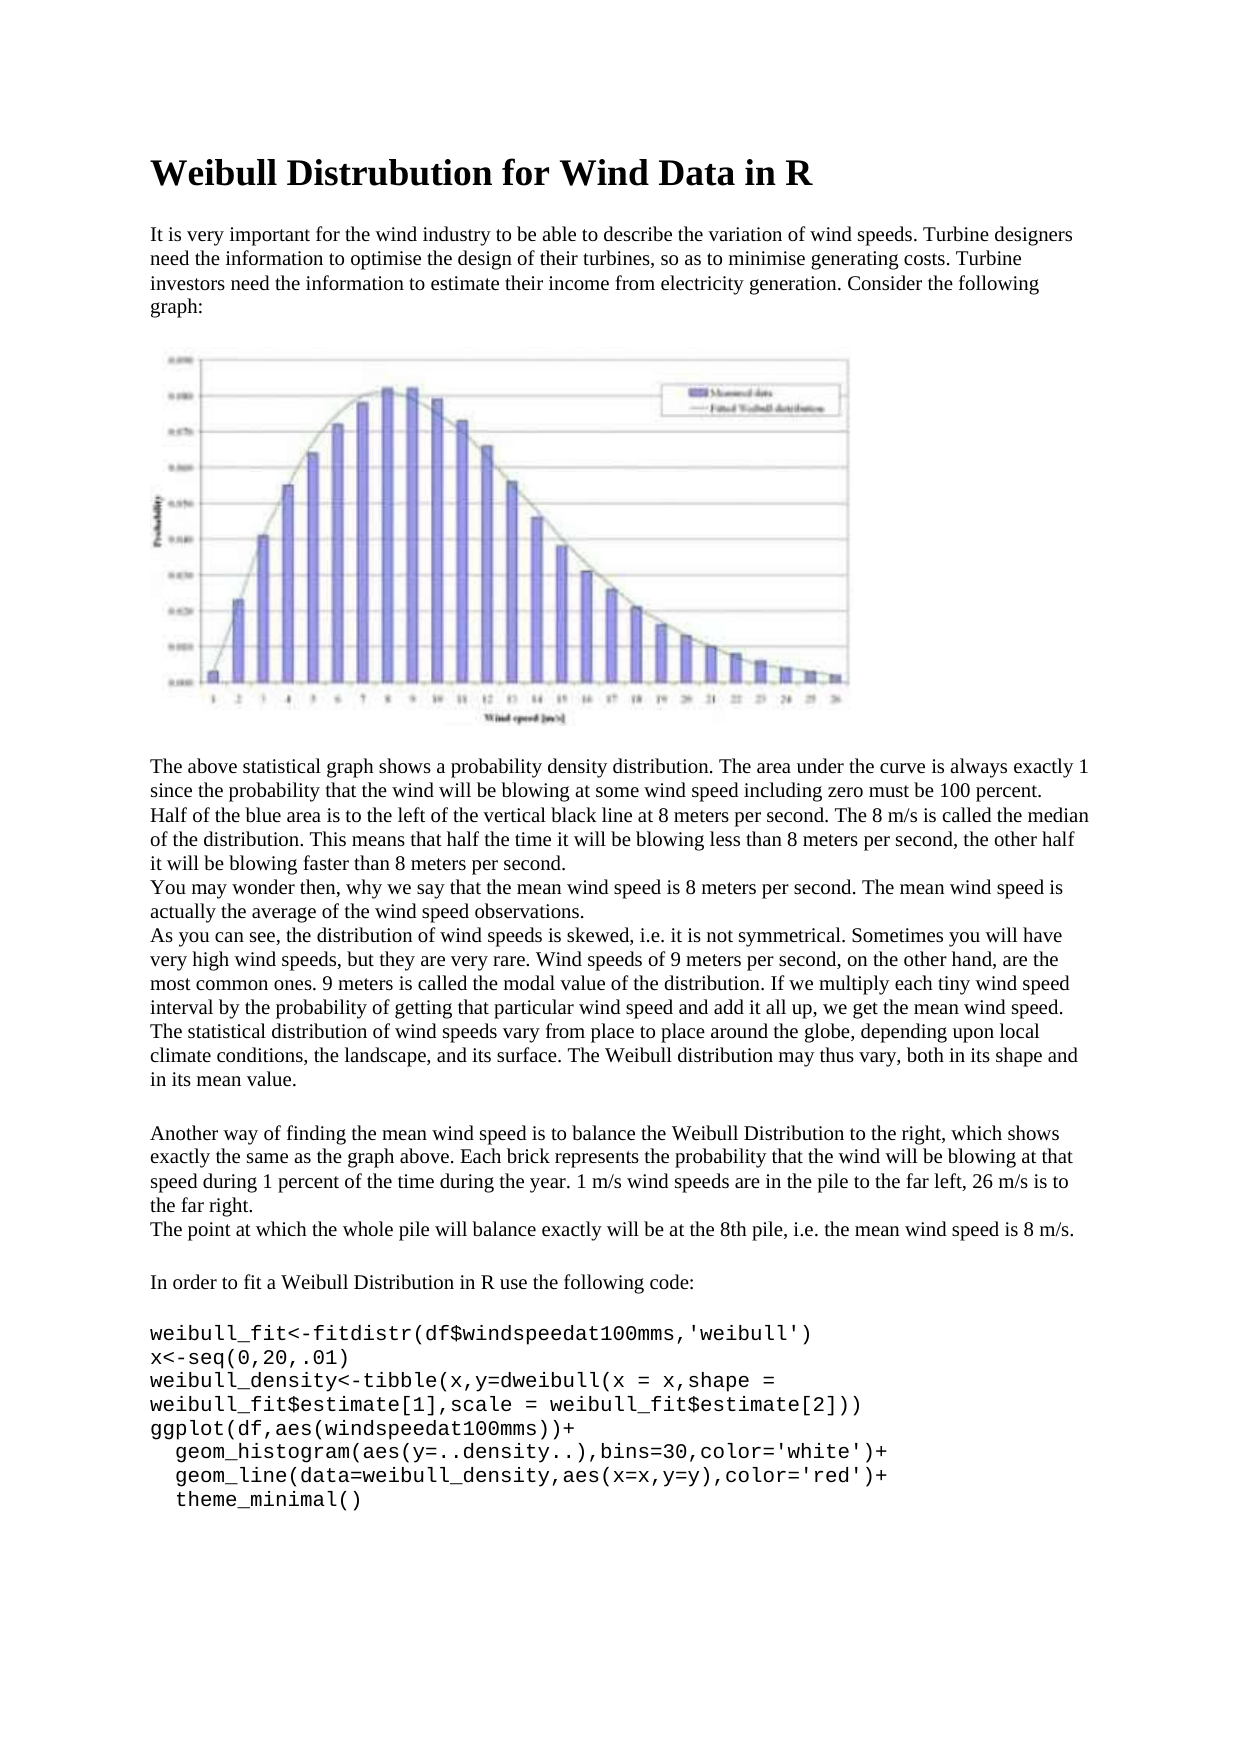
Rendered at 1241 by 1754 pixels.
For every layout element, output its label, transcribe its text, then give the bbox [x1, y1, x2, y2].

text weibull_fit<-fitdistr(df$windspeedat100mms,'weibull') [150, 1323, 1090, 1347]
text geom_line(data=weibull_density,aes(x=x,y=y),color='red')+ [150, 1465, 1090, 1489]
text The above statistical graph shows a probability density distribution. The area under the curve is always exactly 1 since the probability that the wind will be blowing at some wind speed including zero must be 100 percent. Half of the blue area is to the left of the vertical black line at 8 meters per second. The 8 m/s is called the median of the distribution. This means that half the time it will be blowing less than 8 meters per second, the other half it will be blowing faster than 8 meters per second. You may wonder then, why we say that the mean wind speed is 8 meters per second. The mean wind speed is actually the average of the wind speed observations. As you can see, the distribution of wind speeds is skewed, i.e. it is not symmetrical. Sometimes you will have very high wind speeds, but they are very rare. Wind speeds of 9 meters per second, on the other hand, are the most common ones. 9 meters is called the modal value of the distribution. If we multiply each tiny wind speed interval by the probability of getting that particular wind speed and add it all up, we get the mean wind speed. The statistical distribution of wind speeds vary from place to place around the globe, depending upon local climate conditions, the landscape, and its surface. The Weibull distribution may thus vary, both in its shape and in its mean value. [150, 754, 1090, 1091]
text x<-seq(0,20,.01) [150, 1347, 1090, 1370]
text In order to fit a Weibull Distribution in R use the following code: [150, 1270, 1090, 1294]
text Weibull Distrubution for Wind Data in R [150, 150, 1090, 193]
text It is very important for the wind industry to be able to describe the variation of wind speeds. Turbine designers need the information to optimise the design of their turbines, so as to minimise generating costs. Turbine investors need the information to estimate their income from electricity generation. Consider the following graph: [150, 222, 1090, 318]
text weibull_density<-tibble(x,y=dweibull(x = x,shape = weibull_fit$estimate[1],scale = weibull_fit$estimate[2])) [150, 1370, 1090, 1418]
picture [150, 347, 854, 726]
text geom_histogram(aes(y=..density..),bins=30,color='white')+ [150, 1441, 1090, 1465]
text theme_minimal() [150, 1489, 1090, 1512]
text ggplot(df,aes(windspeedat100mms))+ [150, 1418, 1090, 1441]
